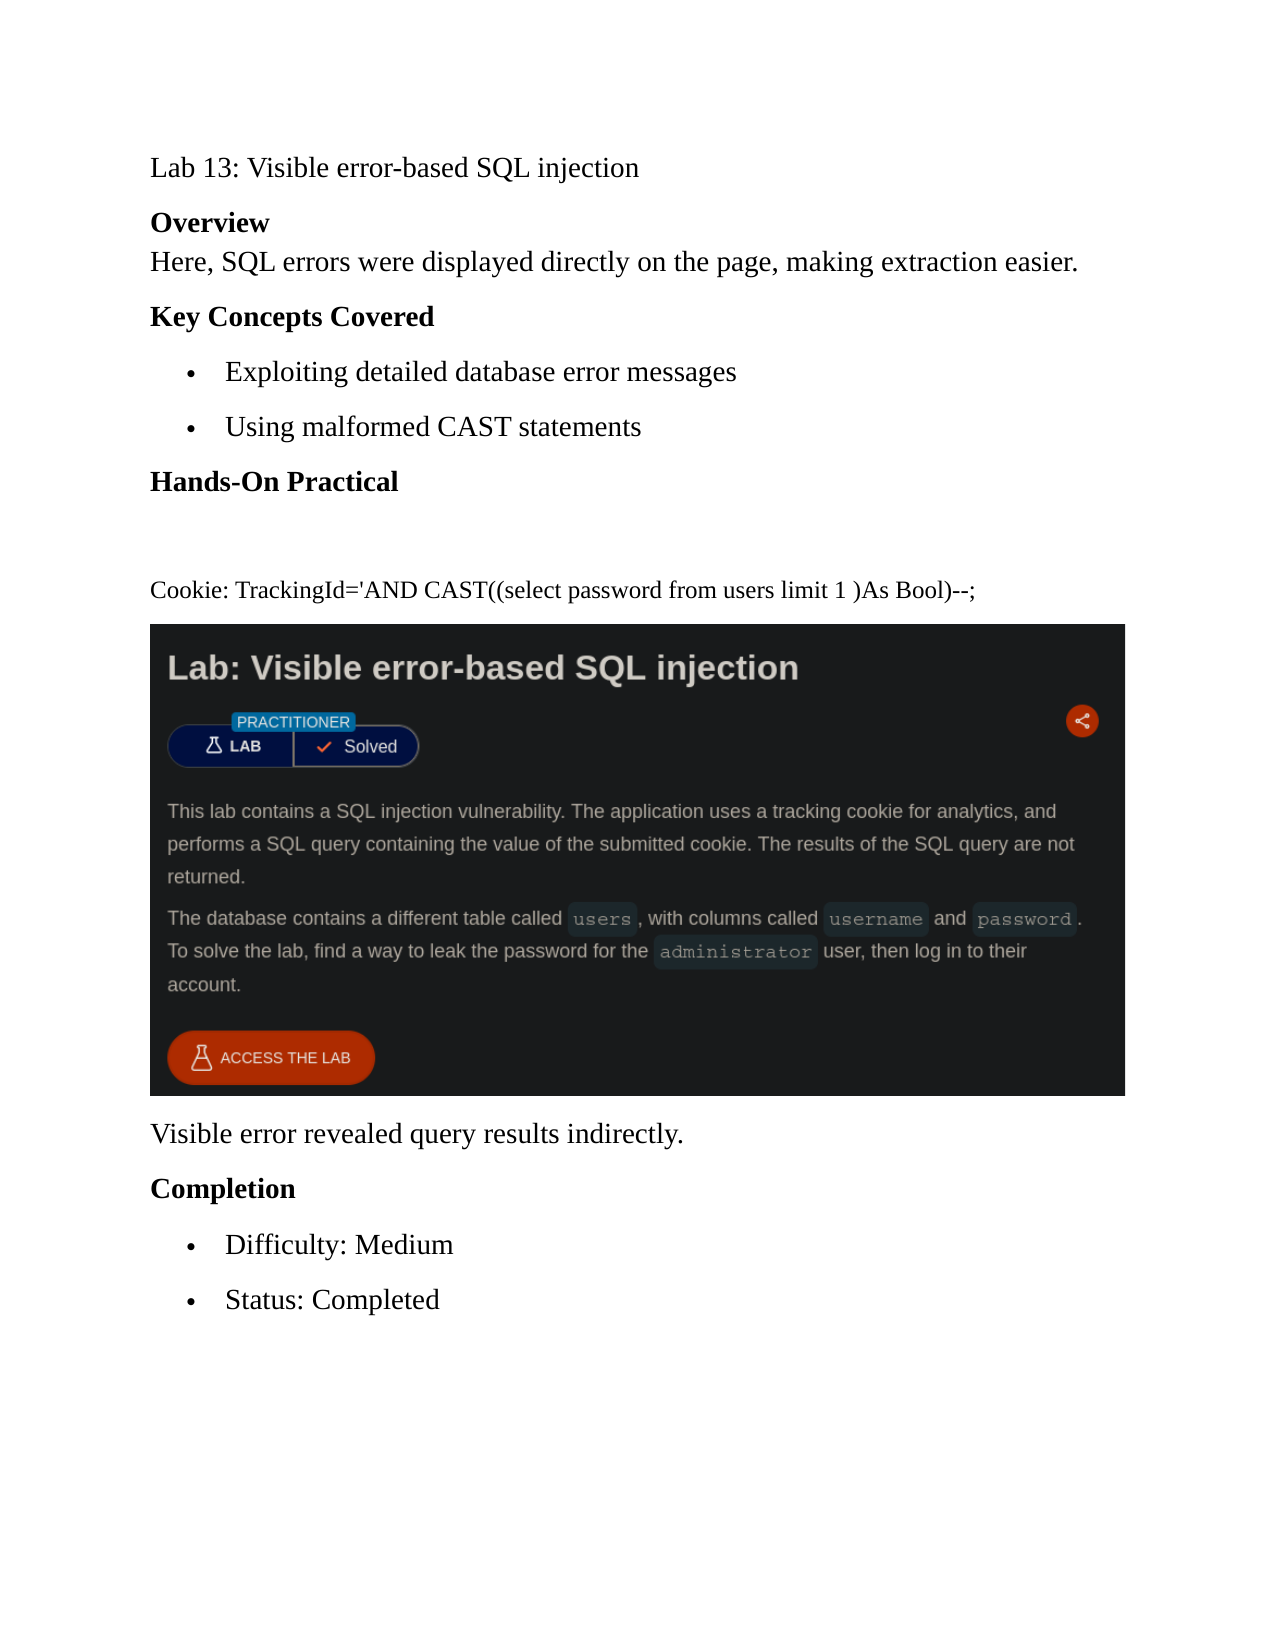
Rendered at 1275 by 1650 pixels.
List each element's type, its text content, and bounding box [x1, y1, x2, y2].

list Using malformed CAST statements [187, 409, 1125, 443]
text Lab 13: Visible error-based SQL injection [150, 150, 1125, 183]
picture [150, 624, 1125, 1096]
list Status: Completed [187, 1282, 1125, 1316]
text Key Concepts Covered [150, 299, 1125, 332]
text Completion [150, 1172, 1125, 1205]
text Cookie: TrackingId='AND CAST((select password from users limit 1 )As Bool)--; [150, 575, 1125, 604]
list Difficulty: Medium [187, 1227, 1125, 1260]
text Hands-On Practical [150, 464, 1125, 498]
list Exploiting detailed database error messages [187, 354, 1125, 388]
text Visible error revealed query results indirectly. [150, 1116, 1125, 1150]
text Overview Here, SQL errors were displayed directly on the page, making extraction easier. [150, 205, 1125, 277]
